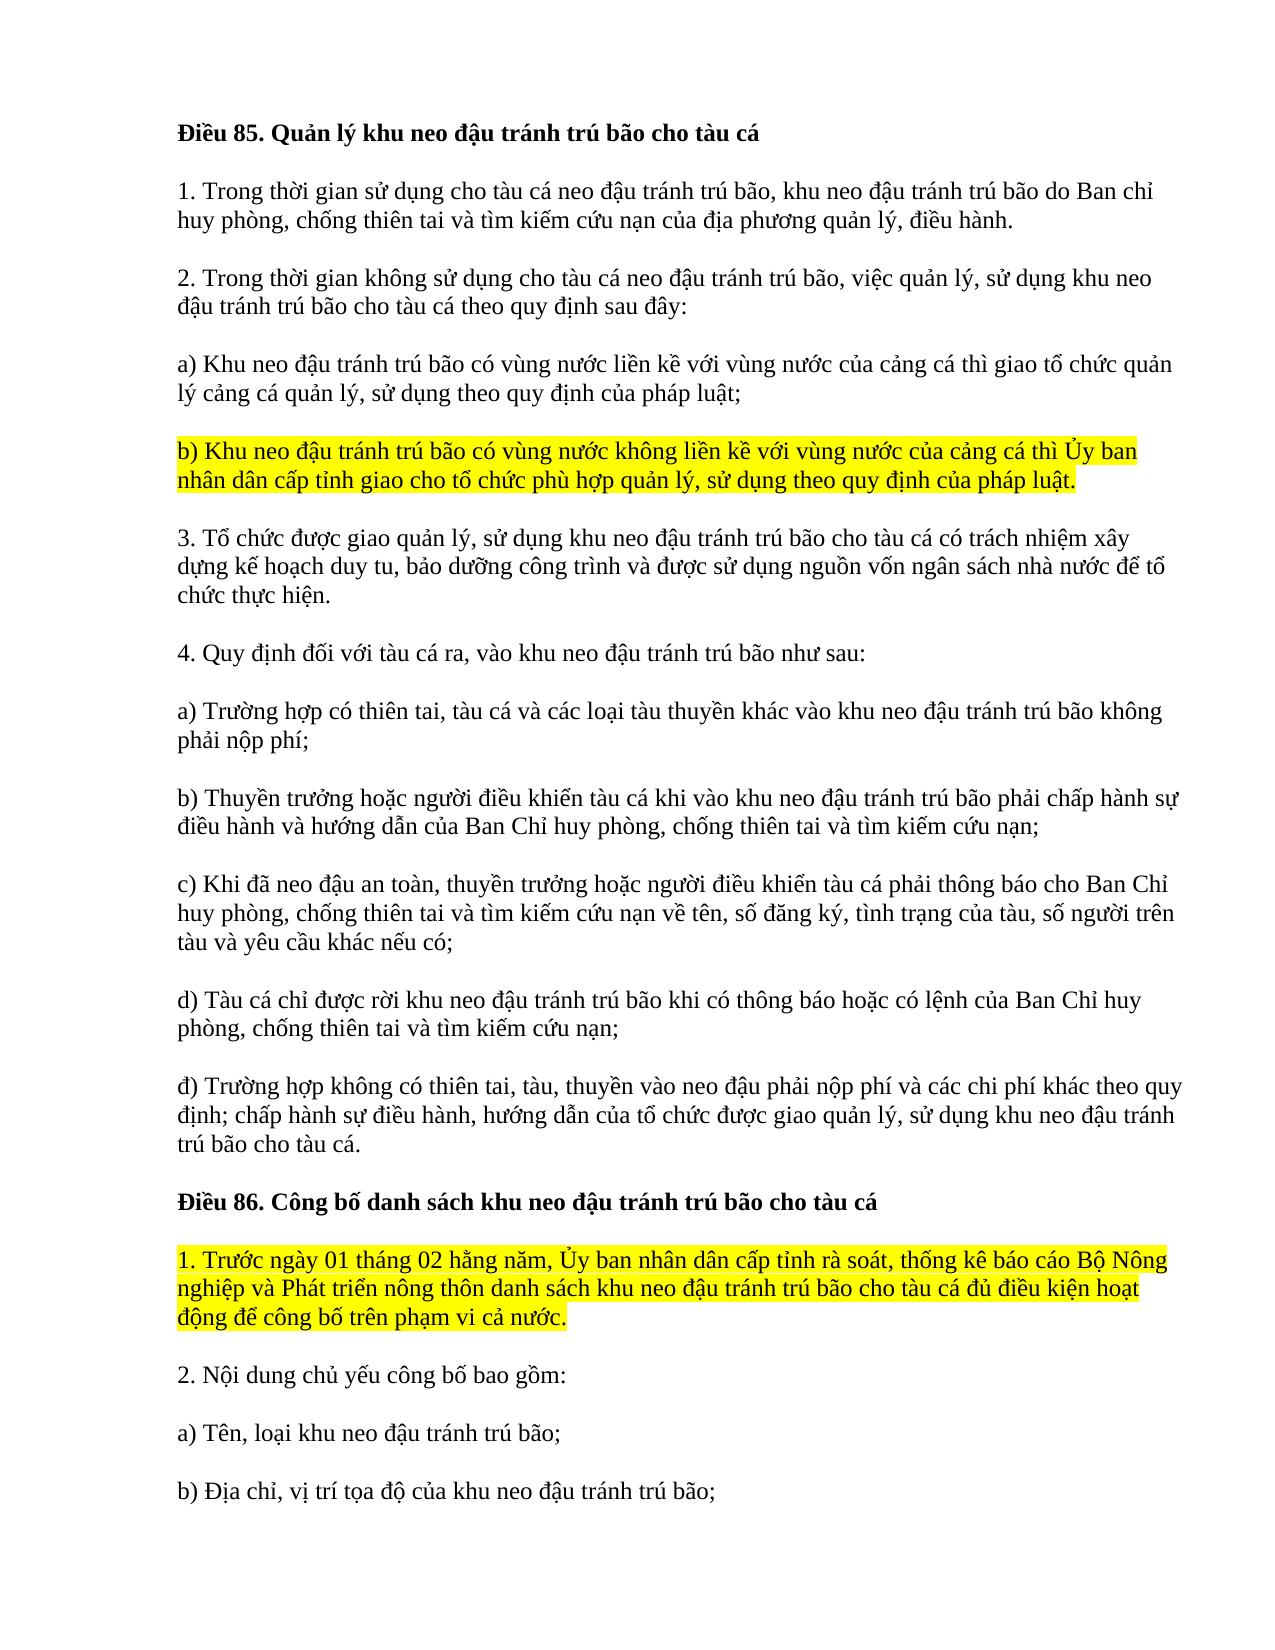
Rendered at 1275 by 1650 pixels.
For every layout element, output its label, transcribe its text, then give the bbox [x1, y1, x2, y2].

text đ) Trường hợp không có thiên tai, tàu, thuyền vào neo đậu phải nộp phí và các chi phí khác theo quy định; chấp hành sự điều hành, hướng dẫn của tổ chức được giao quản lý, sử dụng khu neo đậu tránh trú bão cho tàu cá. [177, 1071, 1186, 1158]
text 3. Tổ chức được giao quản lý, sử dụng khu neo đậu tránh trú bão cho tàu cá có trách nhiệm xây dựng kế hoạch duy tu, bảo dưỡng công trình và được sử dụng nguồn vốn ngân sách nhà nước để tổ chức thực hiện. [177, 523, 1186, 609]
text Điều 86. Công bố danh sách khu neo đậu tránh trú bão cho tàu cá [177, 1187, 1186, 1216]
text 4. Quy định đối với tàu cá ra, vào khu neo đậu tránh trú bão như sau: [177, 638, 1186, 667]
text 2. Trong thời gian không sử dụng cho tàu cá neo đậu tránh trú bão, việc quản lý, sử dụng khu neo đậu tránh trú bão cho tàu cá theo quy định sau đây: [177, 263, 1186, 320]
text b) Thuyền trưởng hoặc người điều khiển tàu cá khi vào khu neo đậu tránh trú bão phải chấp hành sự điều hành và hướng dẫn của Ban Chỉ huy phòng, chống thiên tai và tìm kiếm cứu nạn; [177, 783, 1186, 840]
text a) Khu neo đậu tránh trú bão có vùng nước liền kề với vùng nước của cảng cá thì giao tổ chức quản lý cảng cá quản lý, sử dụng theo quy định của pháp luật; [177, 349, 1186, 407]
text c) Khi đã neo đậu an toàn, thuyền trưởng hoặc người điều khiển tàu cá phải thông báo cho Ban Chỉ huy phòng, chống thiên tai và tìm kiếm cứu nạn về tên, số đăng ký, tình trạng của tàu, số người trên tàu và yêu cầu khác nếu có; [177, 869, 1186, 956]
text 2. Nội dung chủ yếu công bố bao gồm: [177, 1360, 1186, 1389]
text 1. Trong thời gian sử dụng cho tàu cá neo đậu tránh trú bão, khu neo đậu tránh trú bão do Ban chỉ huy phòng, chống thiên tai và tìm kiếm cứu nạn của địa phương quản lý, điều hành. [177, 176, 1186, 233]
text a) Trường hợp có thiên tai, tàu cá và các loại tàu thuyền khác vào khu neo đậu tránh trú bão không phải nộp phí; [177, 696, 1186, 753]
text 1. Trước ngày 01 tháng 02 hằng năm, Ủy ban nhân dân cấp tỉnh rà soát, thống kê báo cáo Bộ Nông nghiệp và Phát triển nông thôn danh sách khu neo đậu tránh trú bão cho tàu cá đủ điều kiện hoạt động để công bố trên phạm vi cả nước. [177, 1245, 1186, 1331]
text d) Tàu cá chỉ được rời khu neo đậu tránh trú bão khi có thông báo hoặc có lệnh của Ban Chỉ huy phòng, chống thiên tai và tìm kiếm cứu nạn; [177, 985, 1186, 1042]
text Điều 85. Quản lý khu neo đậu tránh trú bão cho tàu cá [177, 118, 1186, 147]
text a) Tên, loại khu neo đậu tránh trú bão; [177, 1418, 1186, 1447]
text b) Địa chỉ, vị trí tọa độ của khu neo đậu tránh trú bão; [177, 1476, 1186, 1505]
